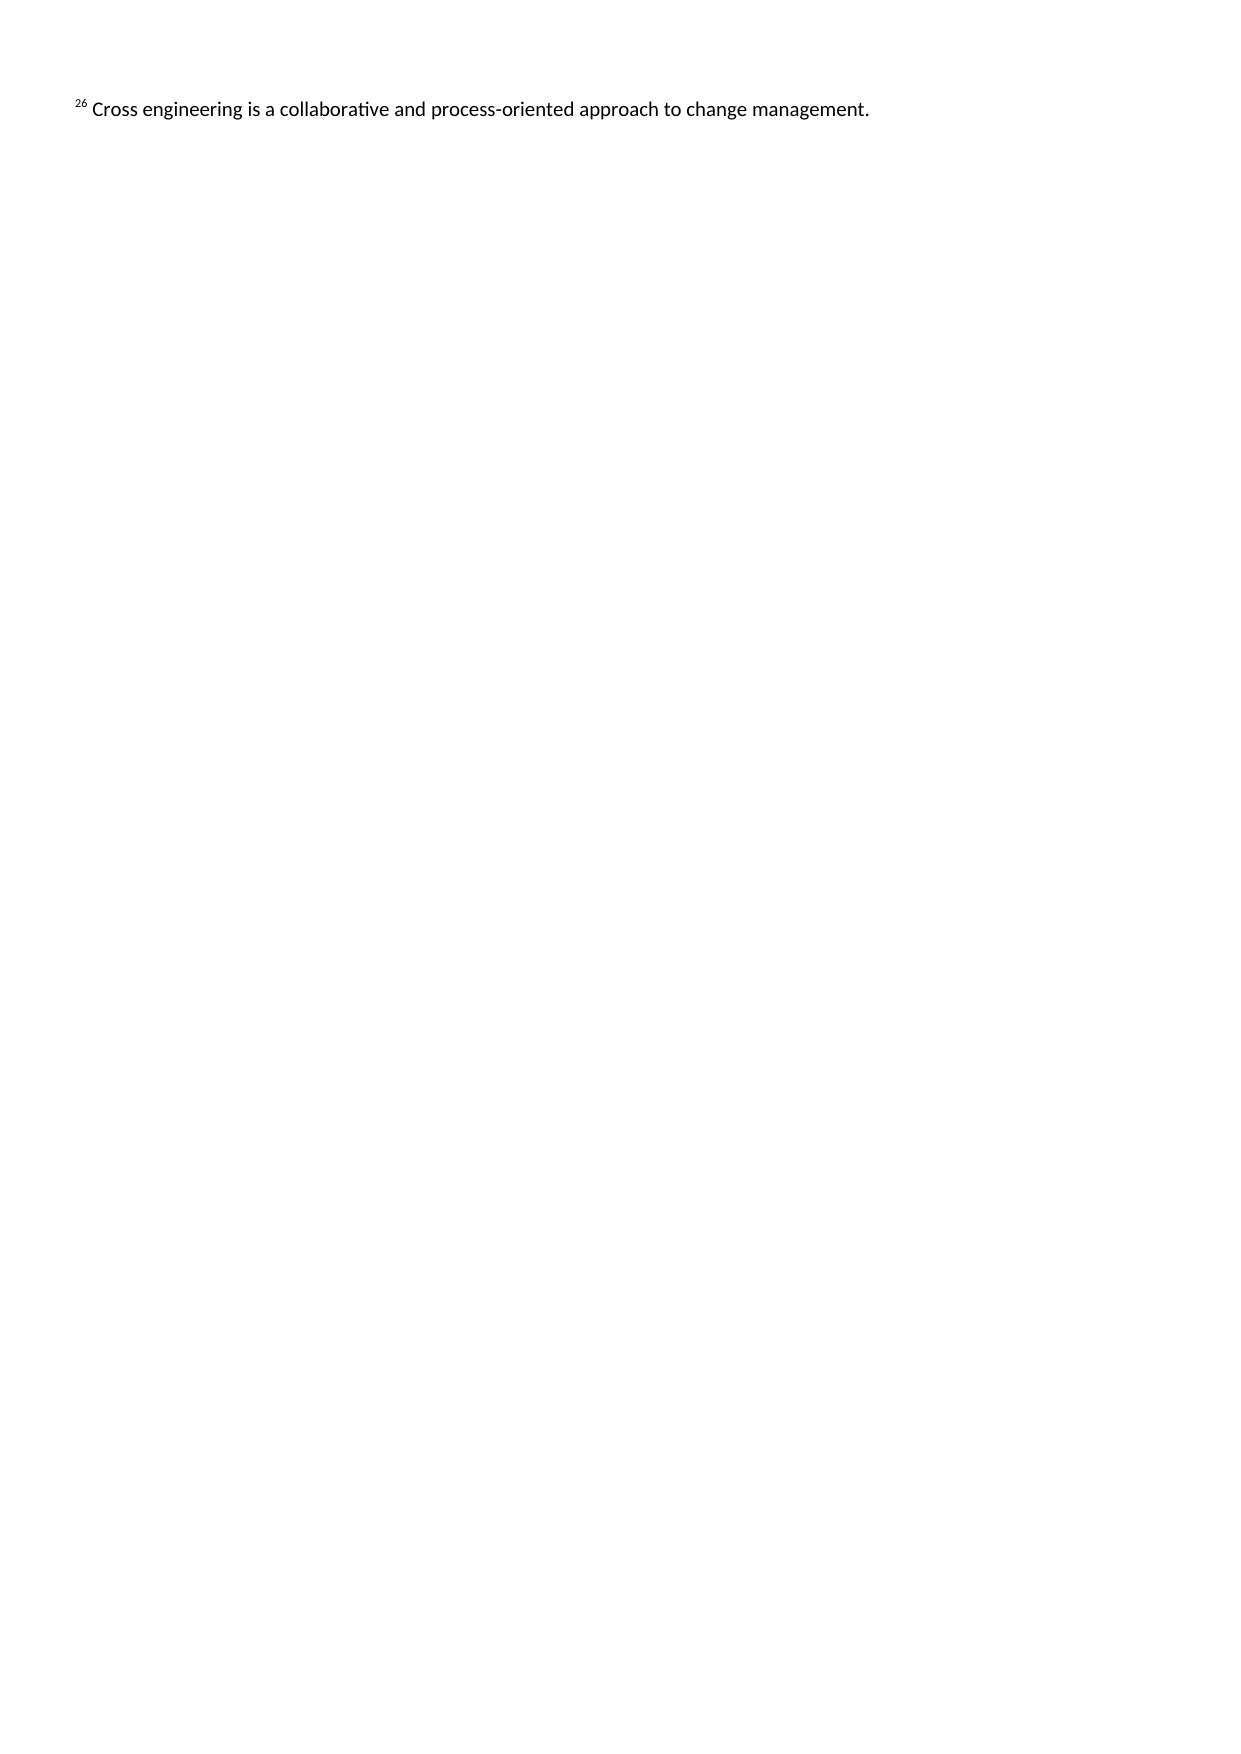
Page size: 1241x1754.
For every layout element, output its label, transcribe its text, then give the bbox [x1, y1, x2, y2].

text 26 Cross engineering is a collaborative and process-oriented approach to change management. [75, 96, 1205, 121]
